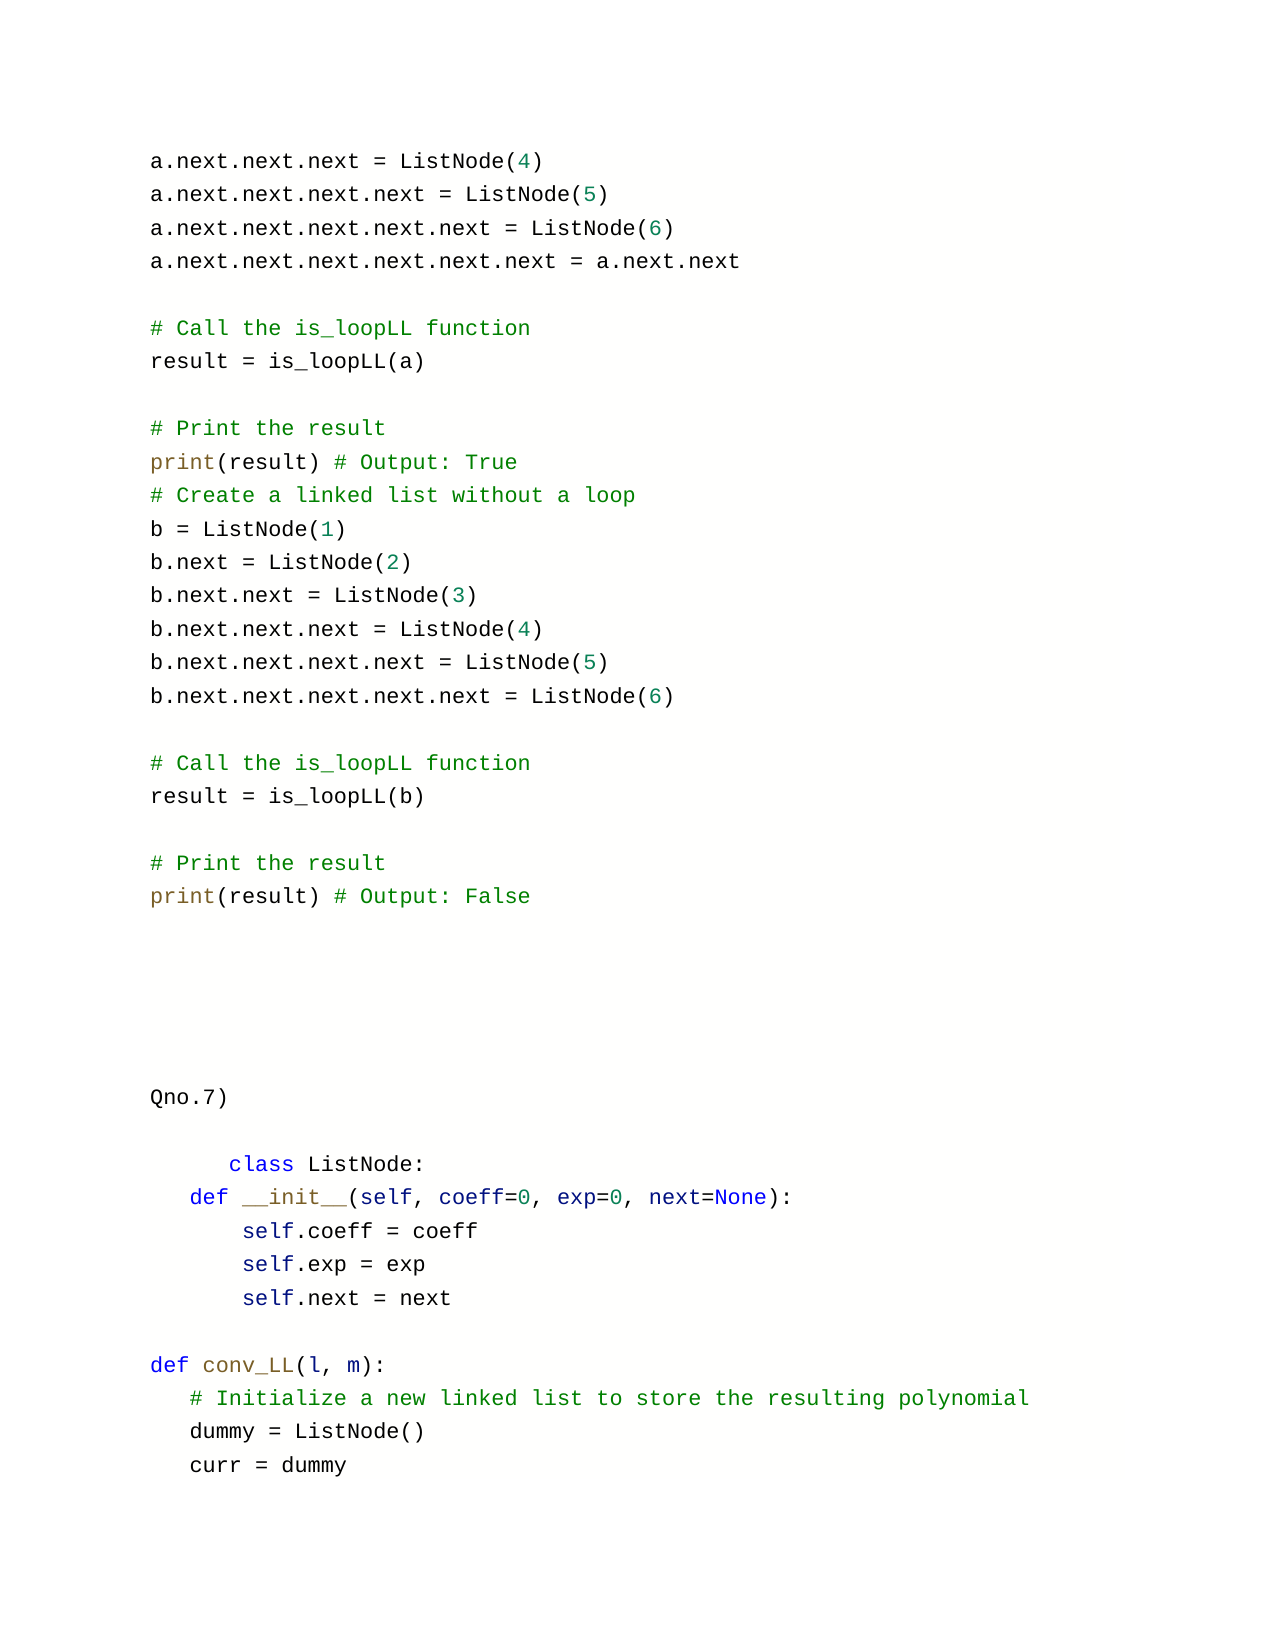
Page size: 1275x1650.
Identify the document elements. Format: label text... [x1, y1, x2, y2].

text dummy = ListNode() [150, 1421, 1125, 1445]
text a.next.next.next = ListNode(4) [150, 150, 1125, 175]
text b.next = ListNode(2) [150, 551, 1125, 576]
text result = is_loopLL(b) [150, 785, 1125, 810]
text # Create a linked list without a loop [150, 484, 1125, 509]
text self.exp = exp [150, 1253, 1125, 1278]
text b.next.next.next = ListNode(4) [150, 618, 1125, 643]
text class ListNode: [150, 1153, 1125, 1178]
text self.coeff = coeff [150, 1220, 1125, 1245]
text # Call the is_loopLL function [150, 752, 1125, 777]
text # Call the is_loopLL function [150, 317, 1125, 342]
text b.next.next.next.next = ListNode(5) [150, 652, 1125, 676]
text # Print the result [150, 417, 1125, 442]
text # Print the result [150, 852, 1125, 877]
text a.next.next.next.next.next = ListNode(6) [150, 217, 1125, 242]
text # Initialize a new linked list to store the resulting polynomial [150, 1387, 1125, 1412]
text b.next.next.next.next.next = ListNode(6) [150, 685, 1125, 710]
text print(result) # Output: True [150, 451, 1125, 476]
text b.next.next = ListNode(3) [150, 585, 1125, 609]
text result = is_loopLL(a) [150, 351, 1125, 375]
text a.next.next.next.next.next.next = a.next.next [150, 250, 1125, 275]
text def __init__(self, coeff=0, exp=0, next=None): [150, 1187, 1125, 1211]
text b = ListNode(1) [150, 518, 1125, 543]
text def conv_LL(l, m): [150, 1354, 1125, 1378]
text Qno.7) [150, 1086, 1125, 1111]
text a.next.next.next.next = ListNode(5) [150, 183, 1125, 208]
text self.next = next [150, 1287, 1125, 1312]
text curr = dummy [150, 1454, 1125, 1479]
text print(result) # Output: False [150, 886, 1125, 910]
